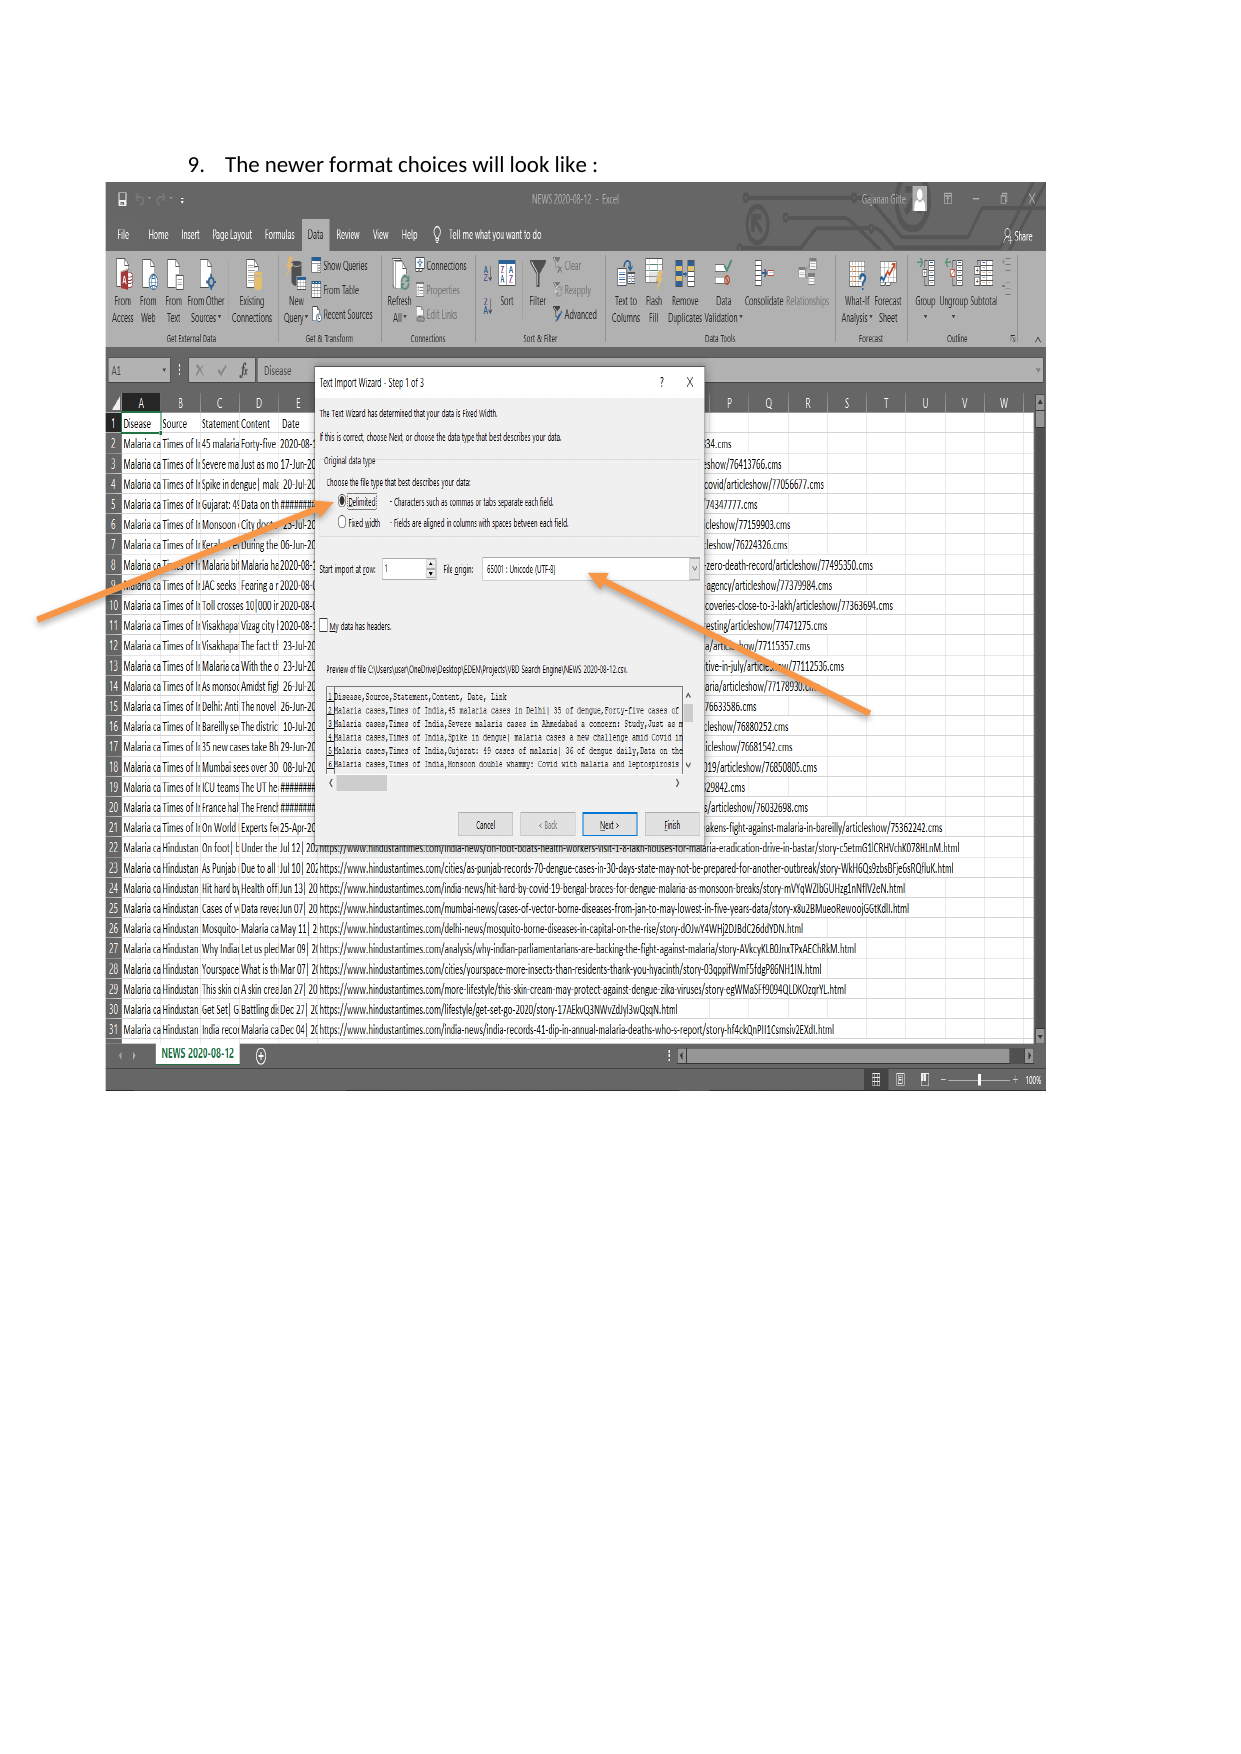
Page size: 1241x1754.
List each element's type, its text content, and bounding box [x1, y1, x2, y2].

picture [105, 182, 1046, 1091]
list The newer format choices will look like : [187, 150, 1090, 178]
